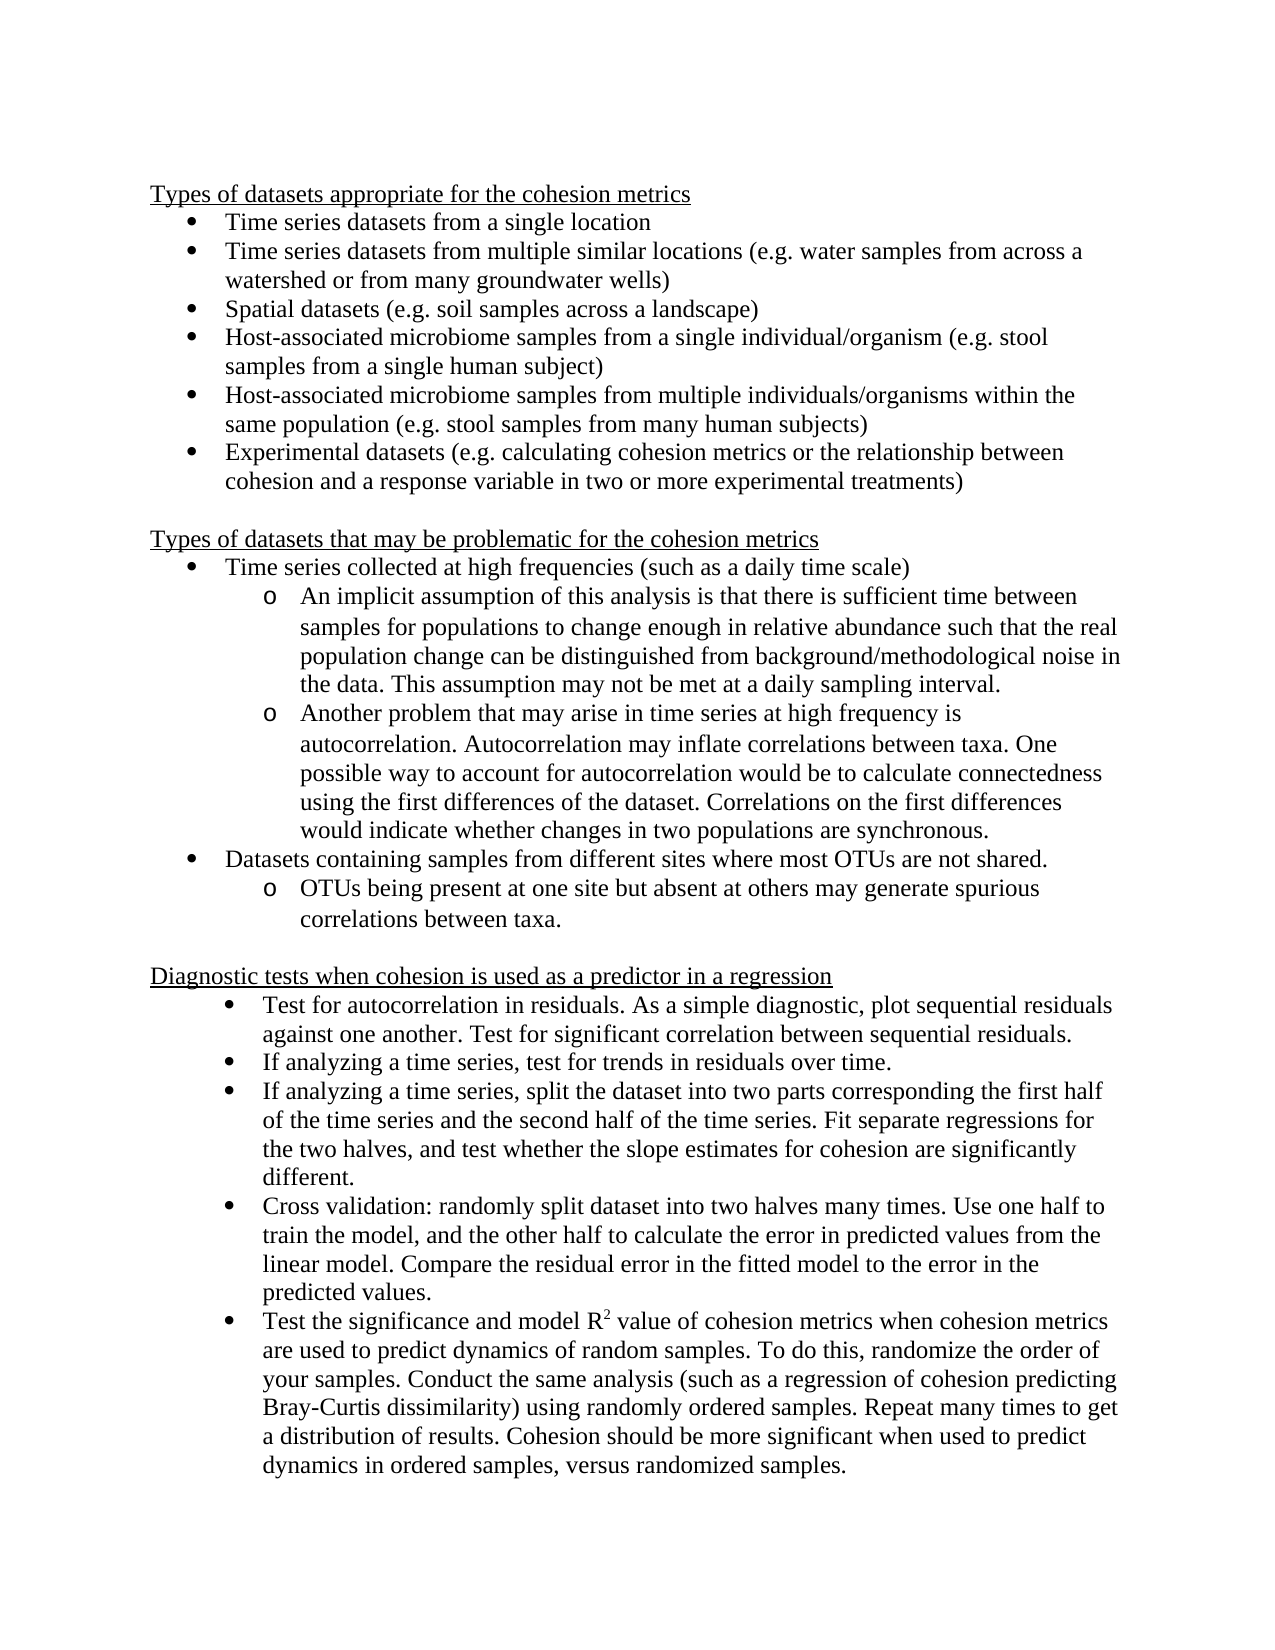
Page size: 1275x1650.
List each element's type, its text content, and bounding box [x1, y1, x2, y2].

list Spatial datasets (e.g. soil samples across a landscape) [187, 294, 1125, 322]
list Time series collected at high frequencies (such as a daily time scale) [187, 552, 1125, 581]
list Host-associated microbiome samples from a single individual/organism (e.g. stool samples from a single human subject) [187, 322, 1125, 380]
list Test for autocorrelation in residuals. As a simple diagnostic, plot sequential residuals against one another. Test for significant correlation between sequential residuals. [225, 990, 1125, 1047]
list Cross validation: randomly split dataset into two halves many times. Use one half to train the model, and the other half to calculate the error in predicted values from the linear model. Compare the residual error in the fitted model to the error in the predicted values. [225, 1191, 1125, 1306]
list Time series datasets from multiple similar locations (e.g. water samples from across a watershed or from many groundwater wells) [187, 236, 1125, 294]
list An implicit assumption of this analysis is that there is sufficient time between samples for populations to change enough in relative abundance such that the real population change can be distinguished from background/methodological noise in the data. This assumption may not be met at a daily sampling interval. [262, 581, 1125, 698]
list Experimental datasets (e.g. calculating cohesion metrics or the relationship between cohesion and a response variable in two or more experimental treatments) [187, 437, 1125, 495]
list Test the significance and model R2 value of cohesion metrics when cohesion metrics are used to predict dynamics of random samples. To do this, randomize the order of your samples. Conduct the same analysis (such as a regression of cohesion predicting Bray-Curtis dissimilarity) using randomly ordered samples. Repeat many times to get a distribution of results. Cohesion should be more significant when used to predict dynamics in ordered samples, versus randomized samples. [225, 1306, 1125, 1479]
text Diagnostic tests when cohesion is used as a predictor in a regression [150, 961, 1125, 990]
list If analyzing a time series, test for trends in residuals over time. [225, 1047, 1125, 1076]
list Datasets containing samples from different sites where most OTUs are not shared. [187, 844, 1125, 873]
list If analyzing a time series, split the dataset into two parts corresponding the first half of the time series and the second half of the time series. Fit separate regressions for the two halves, and test whether the slope estimates for cohesion are significantly different. [225, 1076, 1125, 1191]
list Time series datasets from a single location [187, 207, 1125, 236]
list Host-associated microbiome samples from multiple individuals/organisms within the same population (e.g. stool samples from many human subjects) [187, 380, 1125, 437]
list OTUs being present at one site but absent at others may generate spurious correlations between taxa. [262, 873, 1125, 932]
text Types of datasets appropriate for the cohesion metrics [150, 179, 1125, 207]
list Another problem that may arise in time series at high frequency is autocorrelation. Autocorrelation may inflate correlations between taxa. One possible way to account for autocorrelation would be to calculate connectedness using the first differences of the dataset. Correlations on the first differences would indicate whether changes in two populations are synchronous. [262, 698, 1125, 844]
text Types of datasets that may be problematic for the cohesion metrics [150, 524, 1125, 552]
